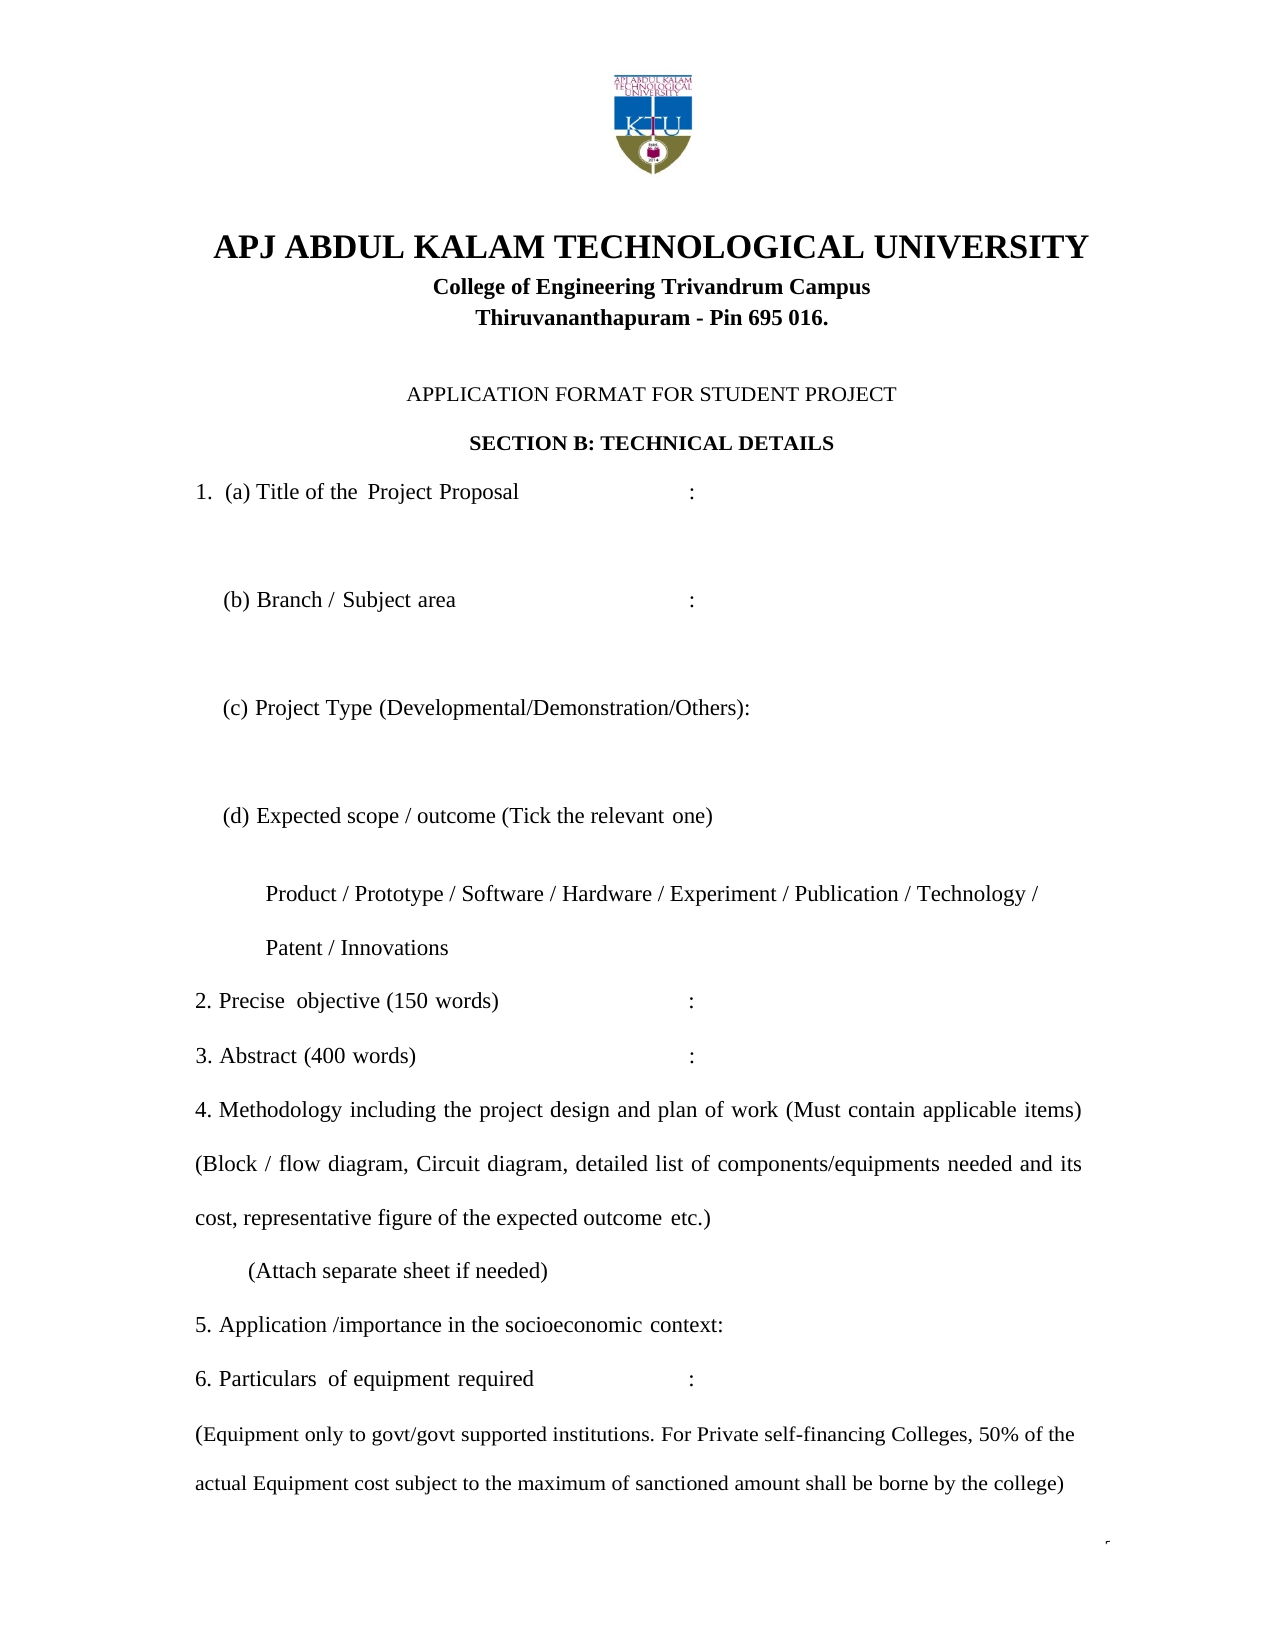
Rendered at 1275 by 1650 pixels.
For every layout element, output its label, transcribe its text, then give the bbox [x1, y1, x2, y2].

picture [609, 69, 702, 180]
text Product / Prototype / Software / Hardware / Experiment / Publication / Technology / Patent / Innovations [265, 880, 1094, 960]
text SECTION B: TECHNICAL DETAILS [211, 431, 1092, 455]
list Project Type (Developmental/Demonstration/Others): [223, 694, 1121, 721]
list Abstract (400 words) : [173, 1042, 695, 1068]
text APPLICATION FORMAT FOR STUDENT PROJECT [211, 382, 1092, 406]
text (Equipment only to govt/govt supported institutions. For Private self-financing Colleges, 50% of the actual Equipment cost subject to the maximum of sanctioned amount shall be borne by the college) [195, 1419, 1094, 1495]
list Branch / Subject area : [173, 586, 695, 613]
list Application /importance in the socioeconomic context: [195, 1311, 1121, 1338]
list Particulars of equipment required : [195, 1366, 1121, 1392]
list Precise objective (150 words) : [195, 988, 1121, 1014]
list Methodology including the project design and plan of work (Must contain applicable items) (Block / flow diagram, Circuit diagram, detailed list of components/equipments needed and its cost, representative figure of the expected outcome etc.) [195, 1096, 1084, 1230]
text (Attach separate sheet if needed) [248, 1257, 1121, 1283]
subtitle APJ ABDUL KALAM TECHNOLOGICAL UNIVERSITY [211, 226, 1092, 266]
list (a) Title of the Project Proposal : [173, 478, 695, 504]
list Expected scope / outcome (Tick the relevant one) [223, 803, 1121, 829]
subtitle College of Engineering Trivandrum Campus Thiruvananthapuram - Pin 695 016. [431, 273, 873, 330]
